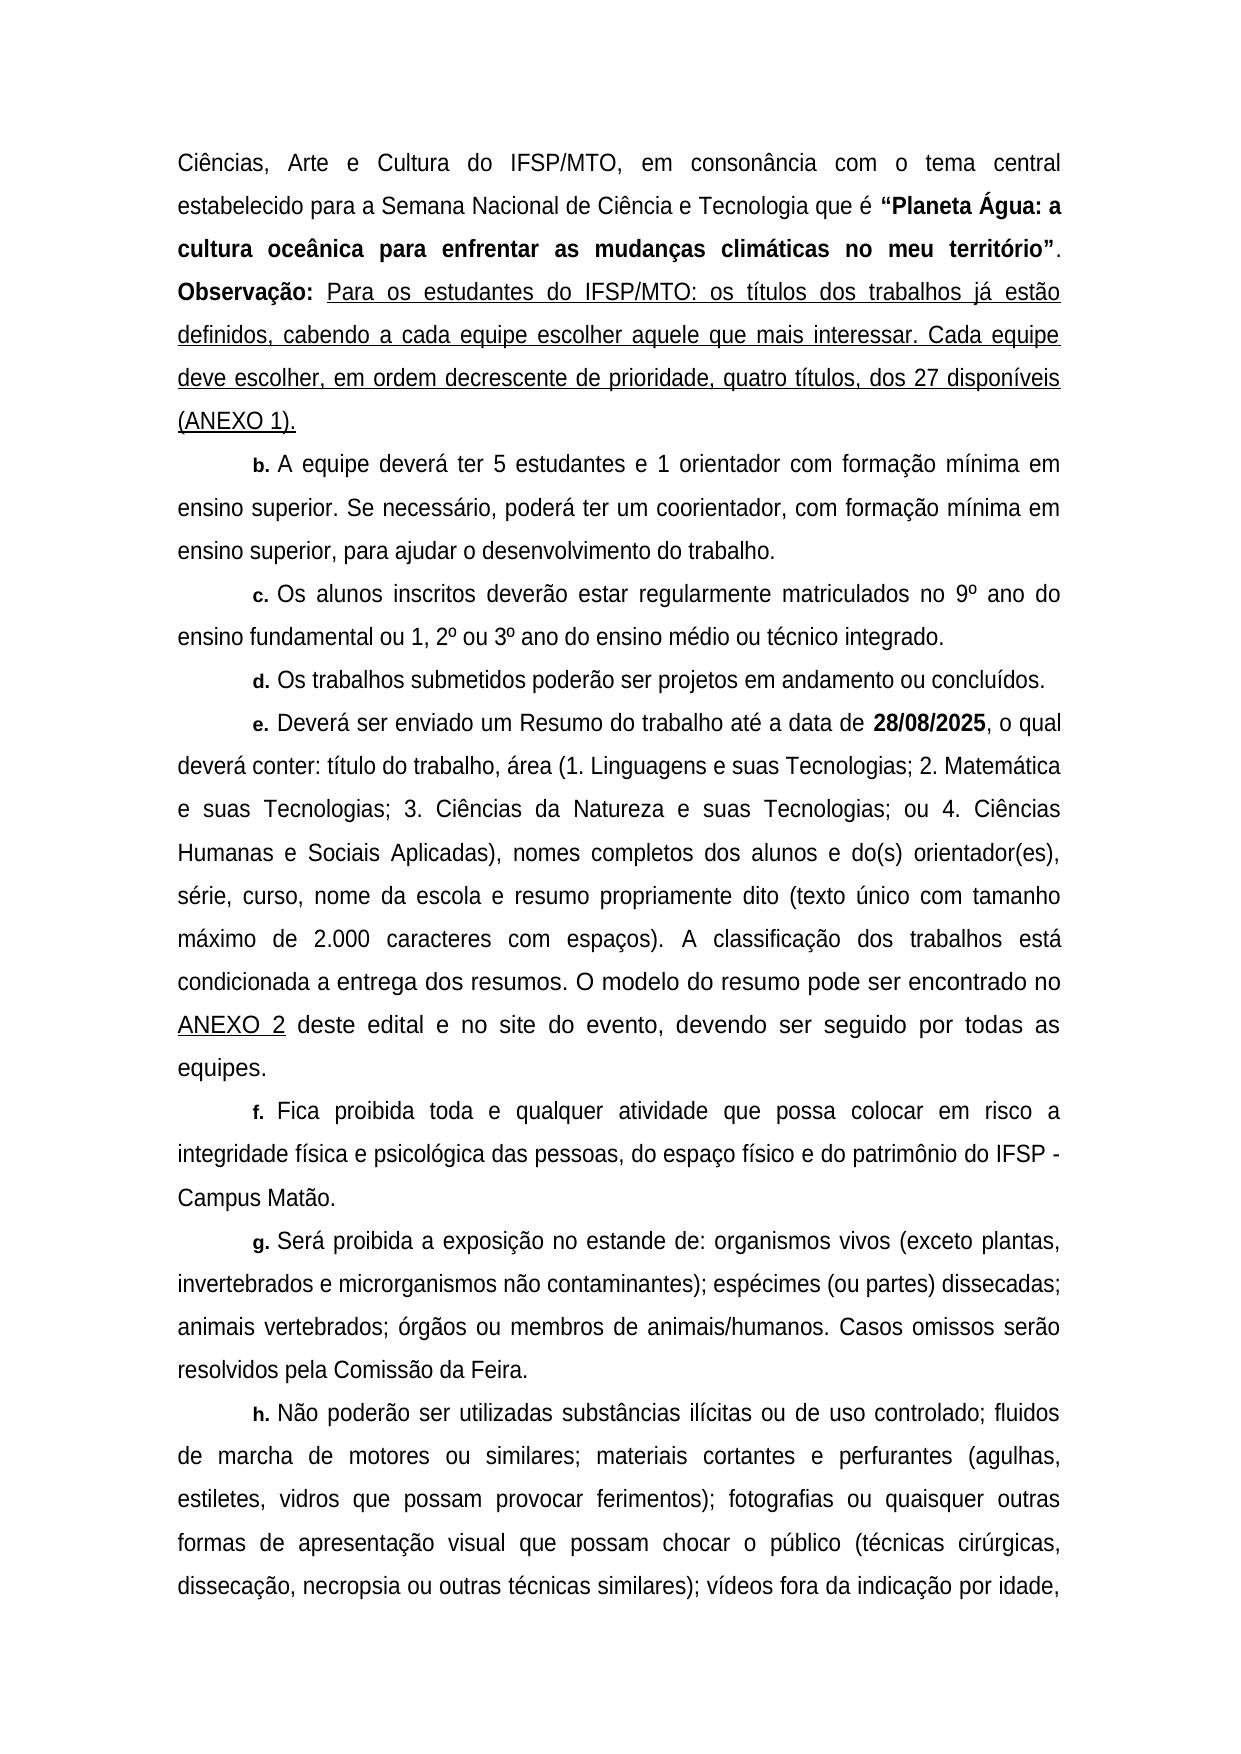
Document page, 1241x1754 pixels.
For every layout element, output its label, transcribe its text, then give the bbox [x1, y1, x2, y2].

list Os trabalhos submetidos poderão ser projetos em andamento ou concluídos. [177, 665, 1062, 694]
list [177, 148, 1062, 435]
list Será proibida a exposição no estande de: organismos vivos (exceto plantas, invertebrados e microrganismos não contaminantes); espécimes (ou partes) dissecadas; animais vertebrados; órgãos ou membros de animais/humanos. Casos omissos serão resolvidos pela Comissão da Feira. [177, 1226, 1062, 1384]
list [177, 1398, 1062, 1599]
list Deverá ser enviado um Resumo do trabalho até a data de 28/08/2025, o qual deverá conter: título do trabalho, área (1. Linguagens e suas Tecnologias; 2. Matemática e suas Tecnologias; 3. Ciências da Natureza e suas Tecnologias; ou 4. Ciências Humanas e Sociais Aplicadas), nomes completos dos alunos e do(s) orientador(es), série, curso, nome da escola e resumo propriamente dito (texto único com tamanho máximo de 2.000 caracteres com espaços). A classificação dos trabalhos está condicionada a entrega dos resumos. O modelo do resumo pode ser encontrado no ANEXO 2 deste edital e no site do evento, devendo ser seguido por todas as equipes. [177, 708, 1062, 1082]
list Os alunos inscritos deverão estar regularmente matriculados no 9º ano do ensino fundamental ou 1, 2º ou 3º ano do ensino médio ou técnico integrado. [177, 579, 1062, 651]
list A equipe deverá ter 5 estudantes e 1 orientador com formação mínima em ensino superior. Se necessário, poderá ter um coorientador, com formação mínima em ensino superior, para ajudar o desenvolvimento do trabalho. [177, 449, 1062, 564]
list Fica proibida toda e qualquer atividade que possa colocar em risco a integridade física e psicológica das pessoas, do espaço físico e do patrimônio do IFSP - Campus Matão. [177, 1096, 1062, 1211]
